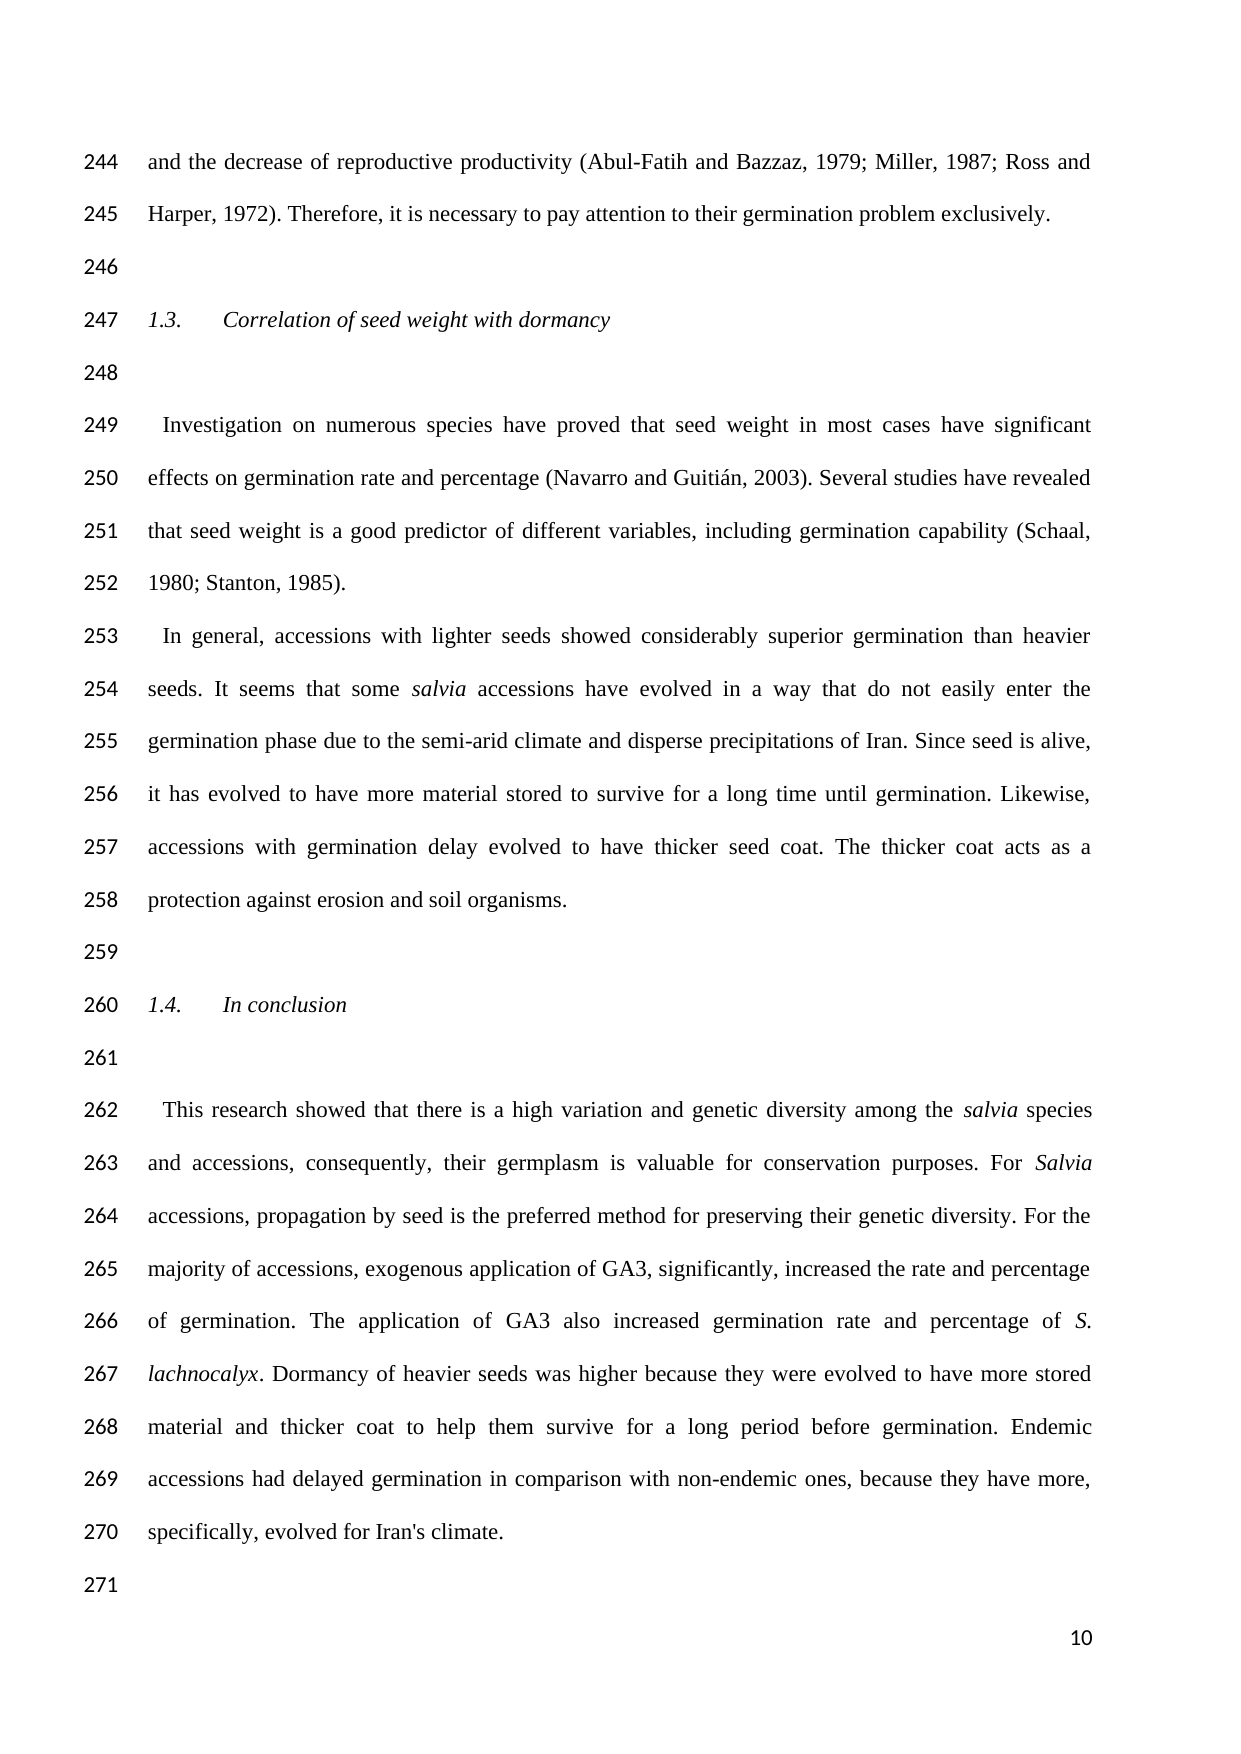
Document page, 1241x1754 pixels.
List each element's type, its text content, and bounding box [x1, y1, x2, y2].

text In general, accessions with lighter seeds showed considerably superior germination than heavier seeds. It seems that some salvia accessions have evolved in a way that do not easily enter the germination phase due to the semi-arid climate and disperse precipitations of Iran. Since seed is alive, it has evolved to have more material stored to survive for a long time until germination. Likewise, accessions with germination delay evolved to have thicker seed coat. The thicker coat acts as a protection against erosion and soil organisms. [148, 622, 1092, 912]
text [148, 148, 1092, 227]
list Correlation of seed weight with dormancy [148, 306, 1092, 332]
text Investigation on numerous species have proved that seed weight in most cases have significant effects on germination rate and percentage (Navarro and Guitián, 2003). Several studies have revealed that seed weight is a good predictor of different variables, including germination capability (Schaal, 1980; Stanton, 1985). [148, 411, 1092, 596]
text This research showed that there is a high variation and genetic diversity among the salvia species and accessions, consequently, their germplasm is valuable for conservation purposes. For Salvia accessions, propagation by seed is the preferred method for preserving their genetic diversity. For the majority of accessions, exogenous application of GA3, significantly, increased the rate and percentage of germination. The application of GA3 also increased germination rate and percentage of S. lachnocalyx. Dormancy of heavier seeds was higher because they were evolved to have more stored material and thicker coat to help them survive for a long period before germination. Endemic accessions had delayed germination in comparison with non-endemic ones, because they have more, specifically, evolved for Iran's climate. [148, 1096, 1092, 1544]
list In conclusion [148, 991, 1092, 1017]
